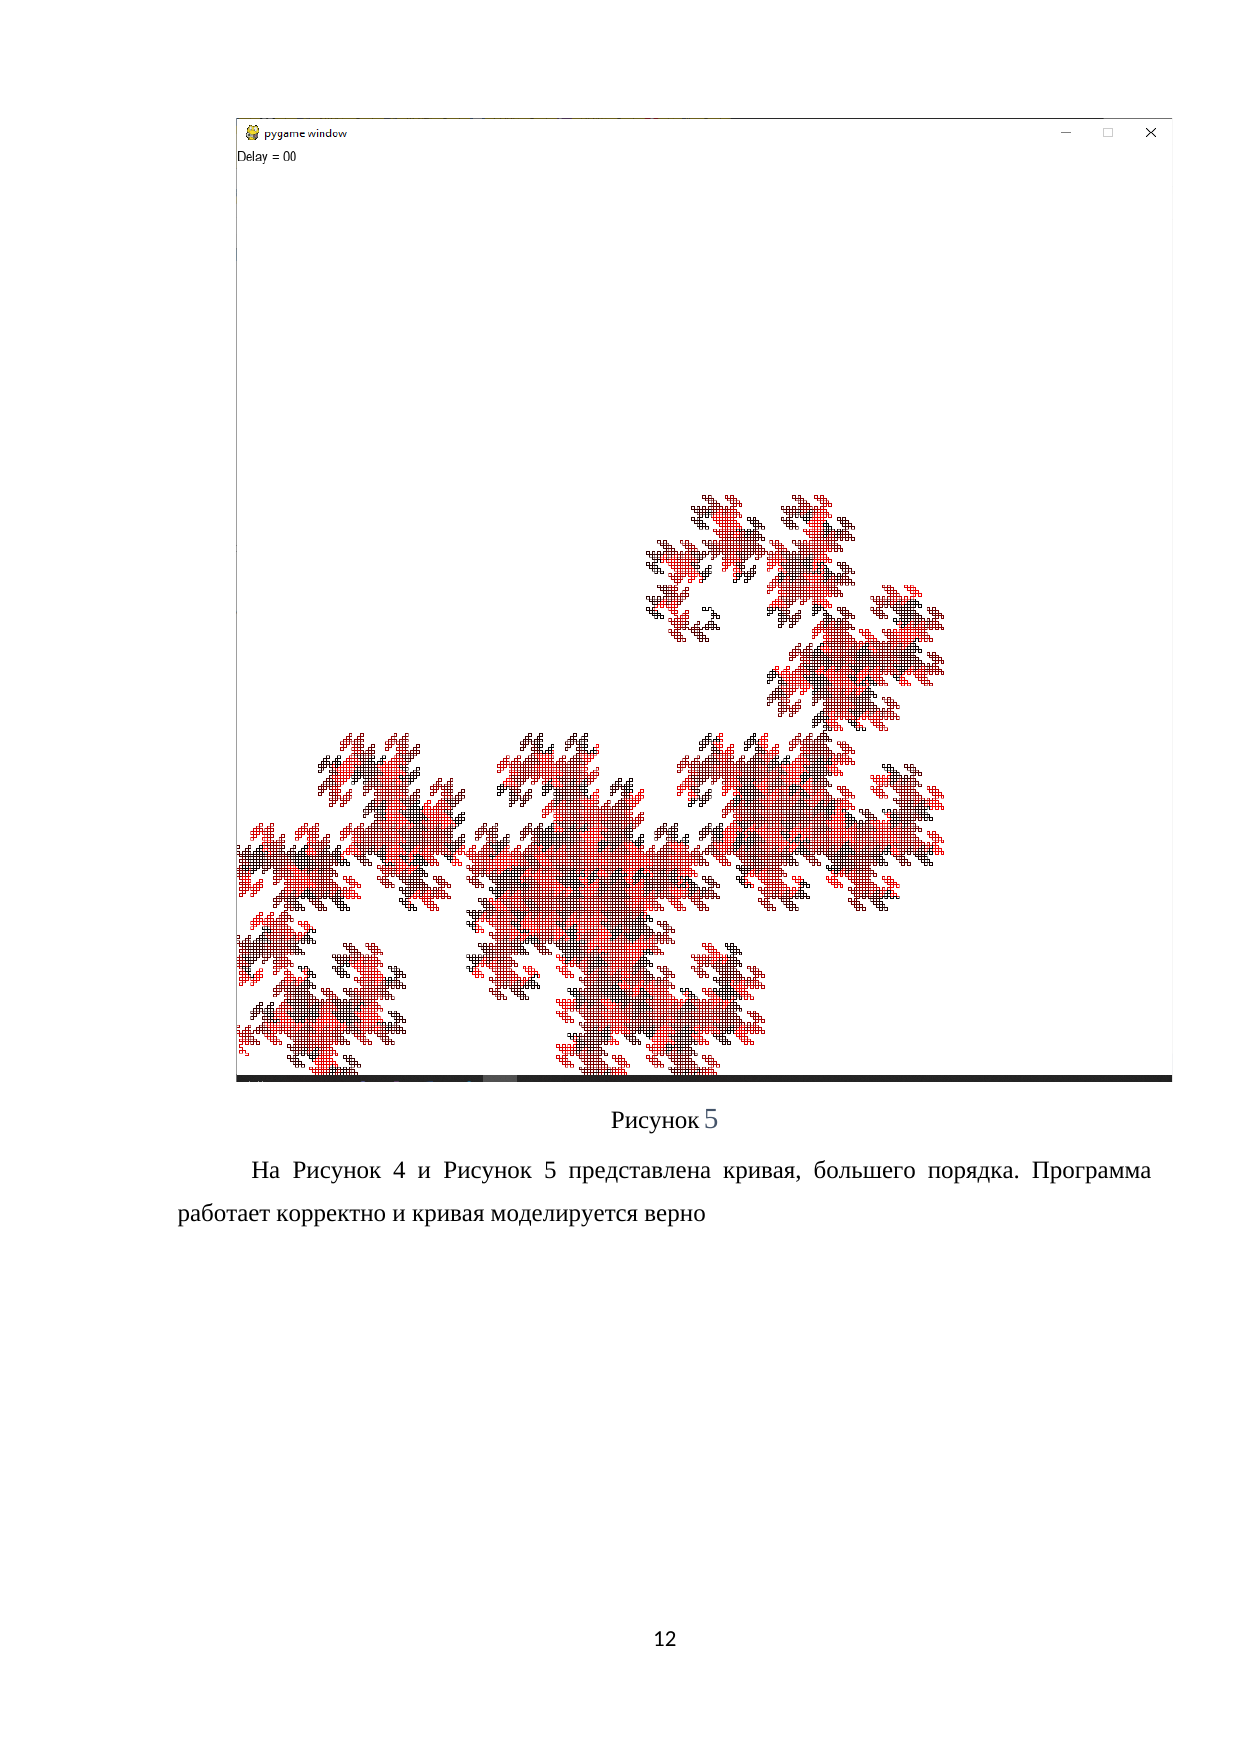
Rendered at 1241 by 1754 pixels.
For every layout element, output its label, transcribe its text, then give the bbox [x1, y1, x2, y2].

picture [236, 118, 1173, 1082]
text На Рисунок 4 и Рисунок 5 представлена кривая, большего порядка. Программа работает корректно и кривая моделируется верно [177, 1155, 1152, 1227]
text Рисунок 5 [177, 1101, 1152, 1134]
